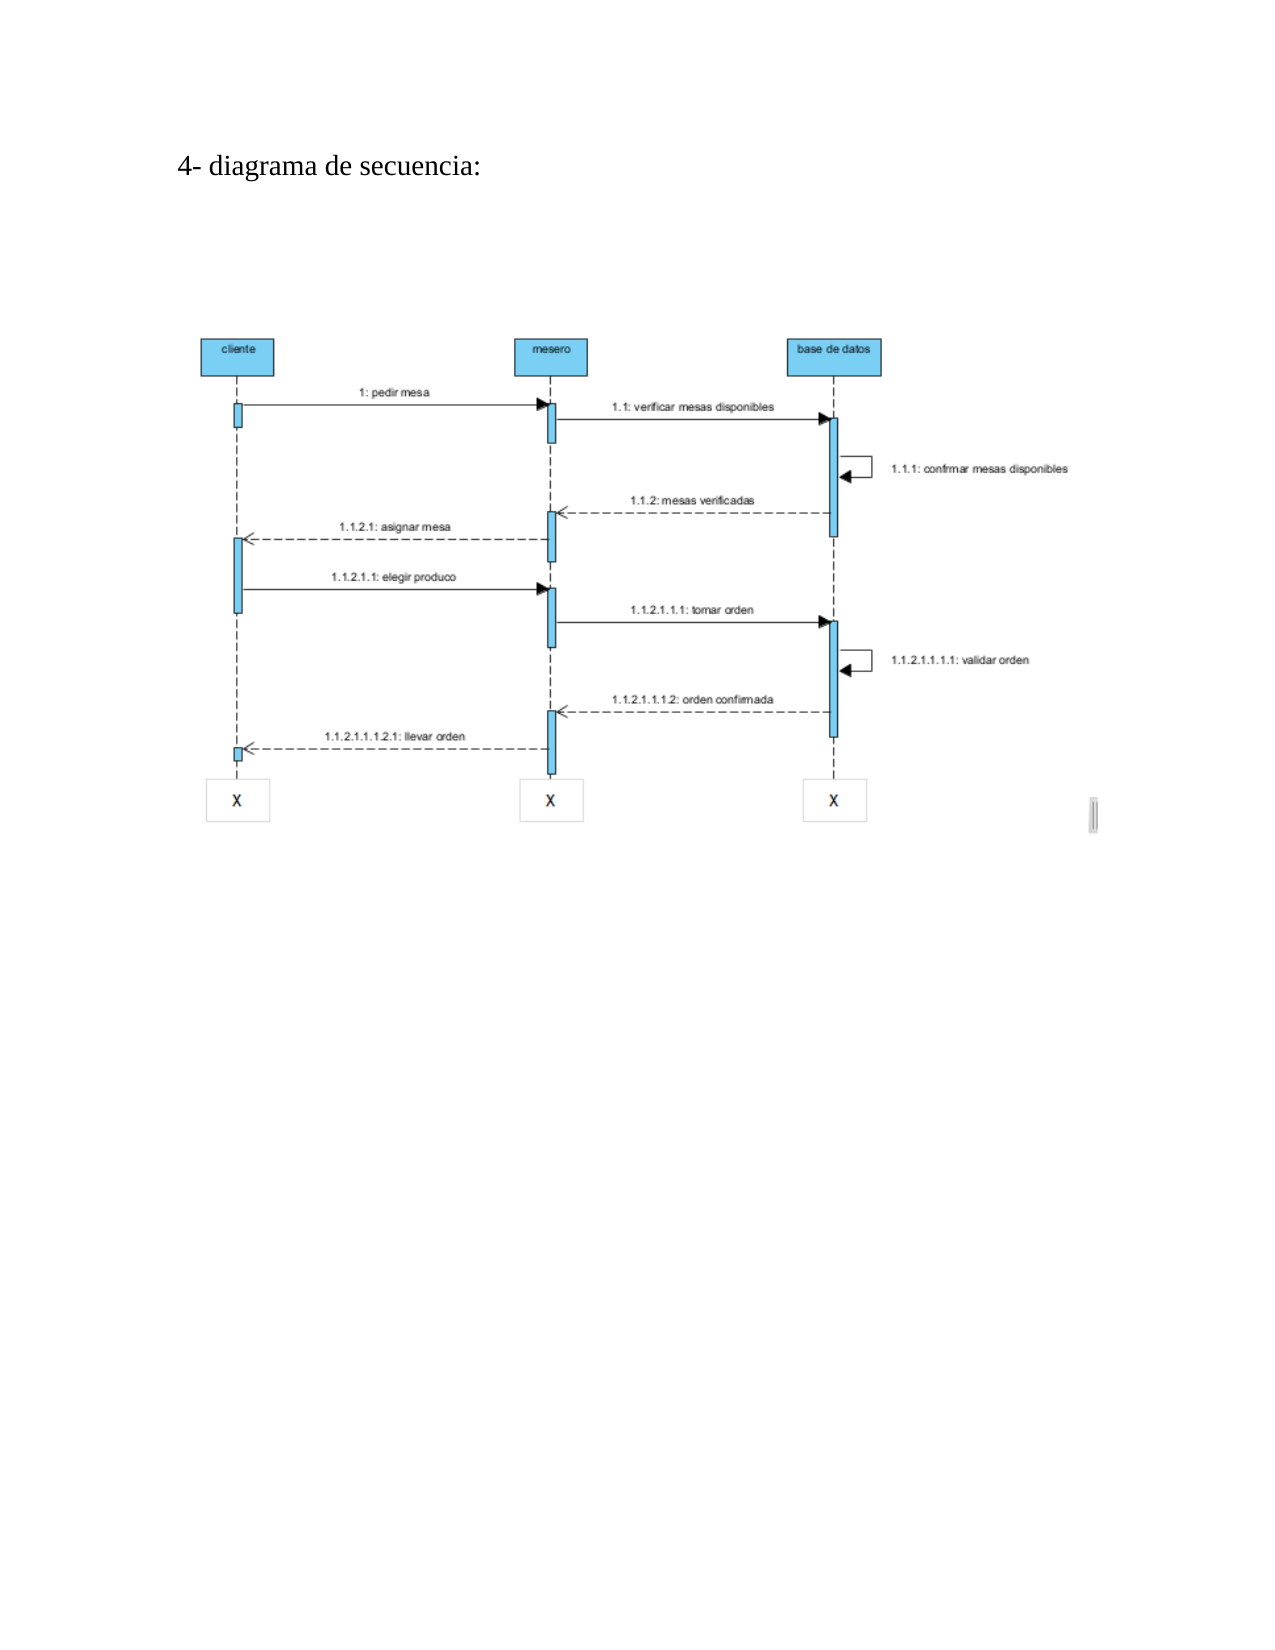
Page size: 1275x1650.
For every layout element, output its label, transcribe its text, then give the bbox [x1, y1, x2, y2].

text 4- diagrama de secuencia: [177, 148, 1098, 181]
picture [177, 328, 1098, 854]
